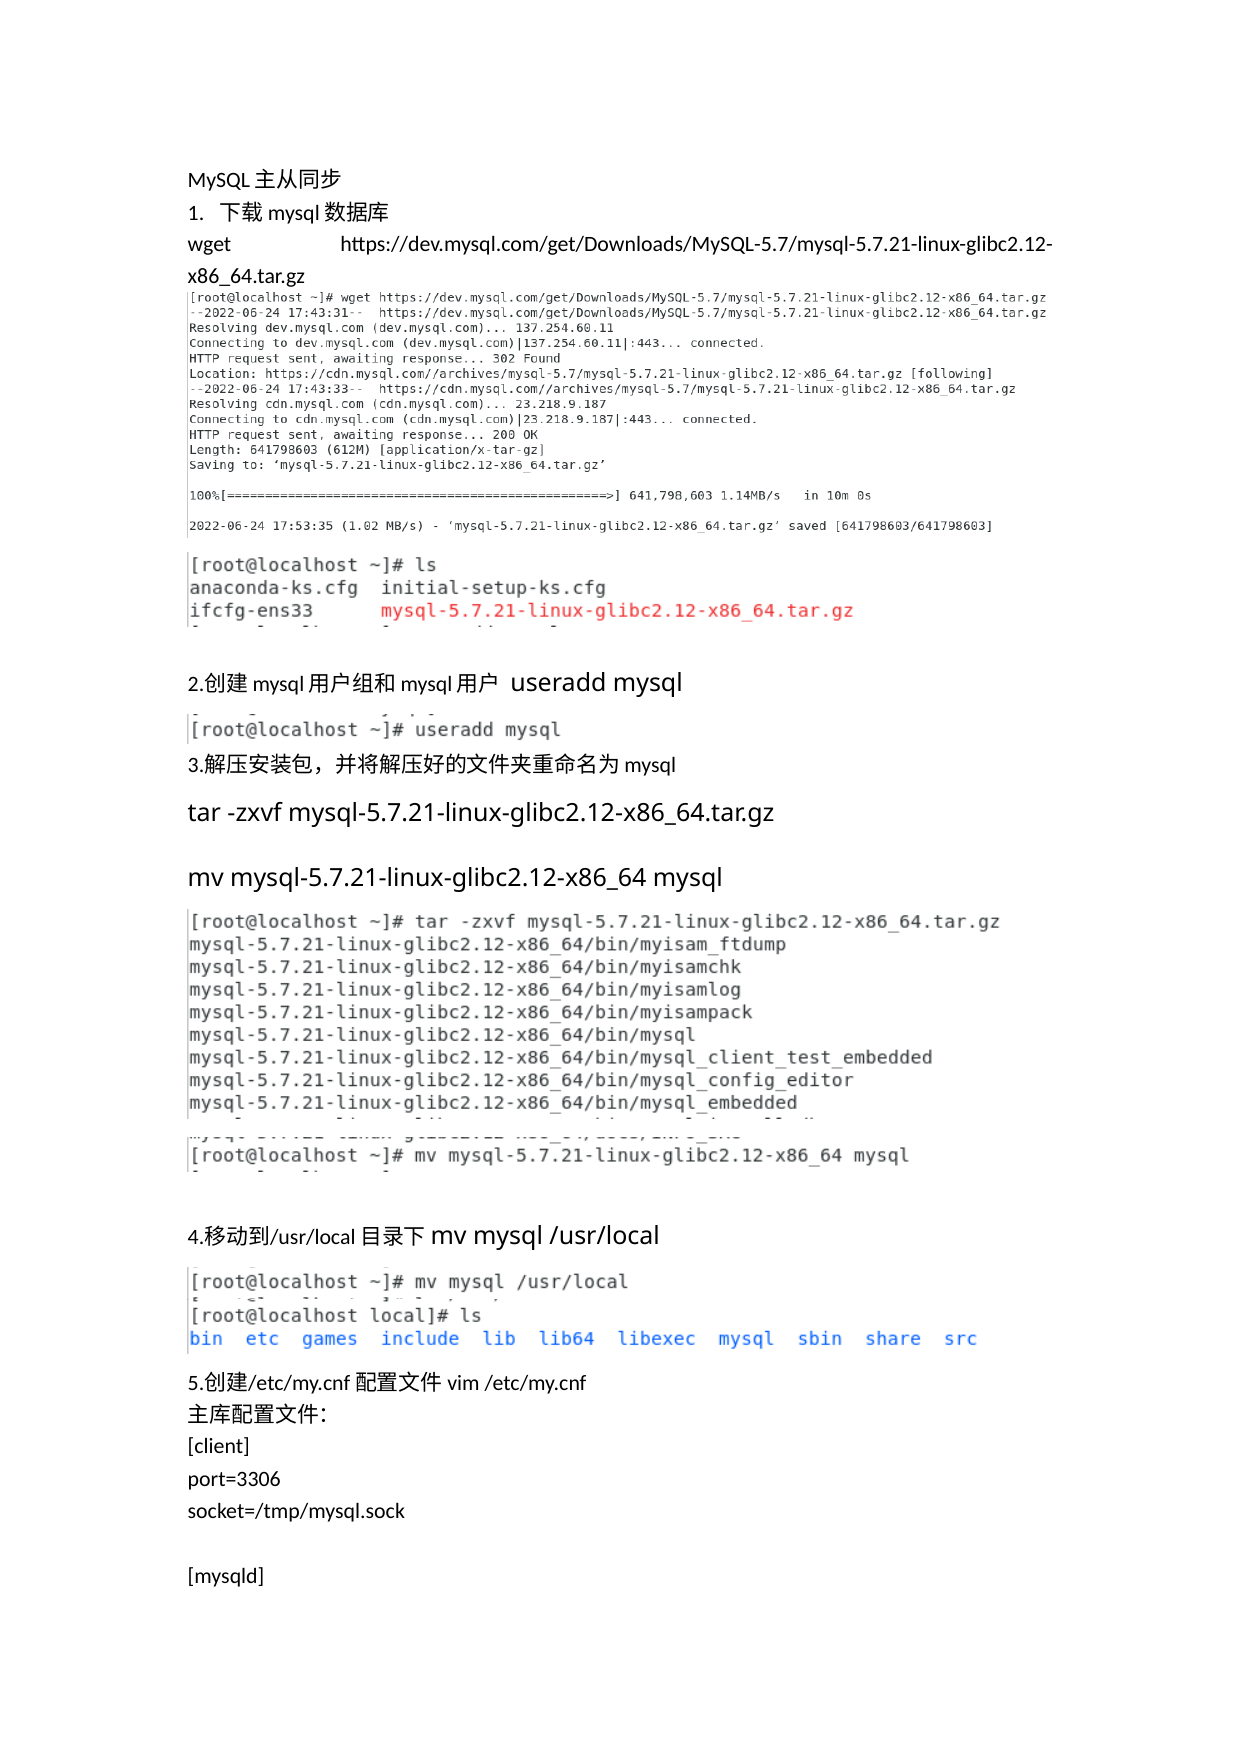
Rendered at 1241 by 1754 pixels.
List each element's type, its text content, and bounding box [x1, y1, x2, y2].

picture [187, 714, 573, 744]
picture [187, 1137, 919, 1172]
list 3.解压安装包，并将解压好的文件夹重命名为mysql [187, 747, 1053, 779]
list tar -zxvf mysql-5.7.21-linux-glibc2.12-x86_64.tar.gz [187, 779, 1053, 844]
picture [187, 292, 1052, 538]
list mv mysql-5.7.21-linux-glibc2.12-x86_64 mysql [187, 844, 1053, 909]
list port=3306 [187, 1462, 1053, 1494]
text MySQL主从同步 [187, 162, 1053, 194]
list wget https://dev.mysql.com/get/Downloads/MySQL-5.7/mysql-5.7.21-linux-glibc2.12-x86_64.tar.gz [187, 227, 1053, 292]
list 下载mysql数据库 [187, 194, 1053, 227]
picture [187, 909, 1017, 1119]
picture [187, 1267, 989, 1354]
list [mysqld] [187, 1559, 1053, 1592]
list [client] [187, 1429, 1053, 1462]
list 主库配置文件： [187, 1397, 1053, 1429]
picture [187, 552, 863, 627]
list 4.移动到/usr/local目录下 mv mysql /usr/local [187, 1202, 1053, 1267]
list socket=/tmp/mysql.sock [187, 1494, 1053, 1527]
list 5.创建/etc/my.cnf配置文件 vim /etc/my.cnf [187, 1364, 1053, 1397]
list 2.创建mysql用户组和mysql用户 useradd mysql [187, 649, 1053, 714]
